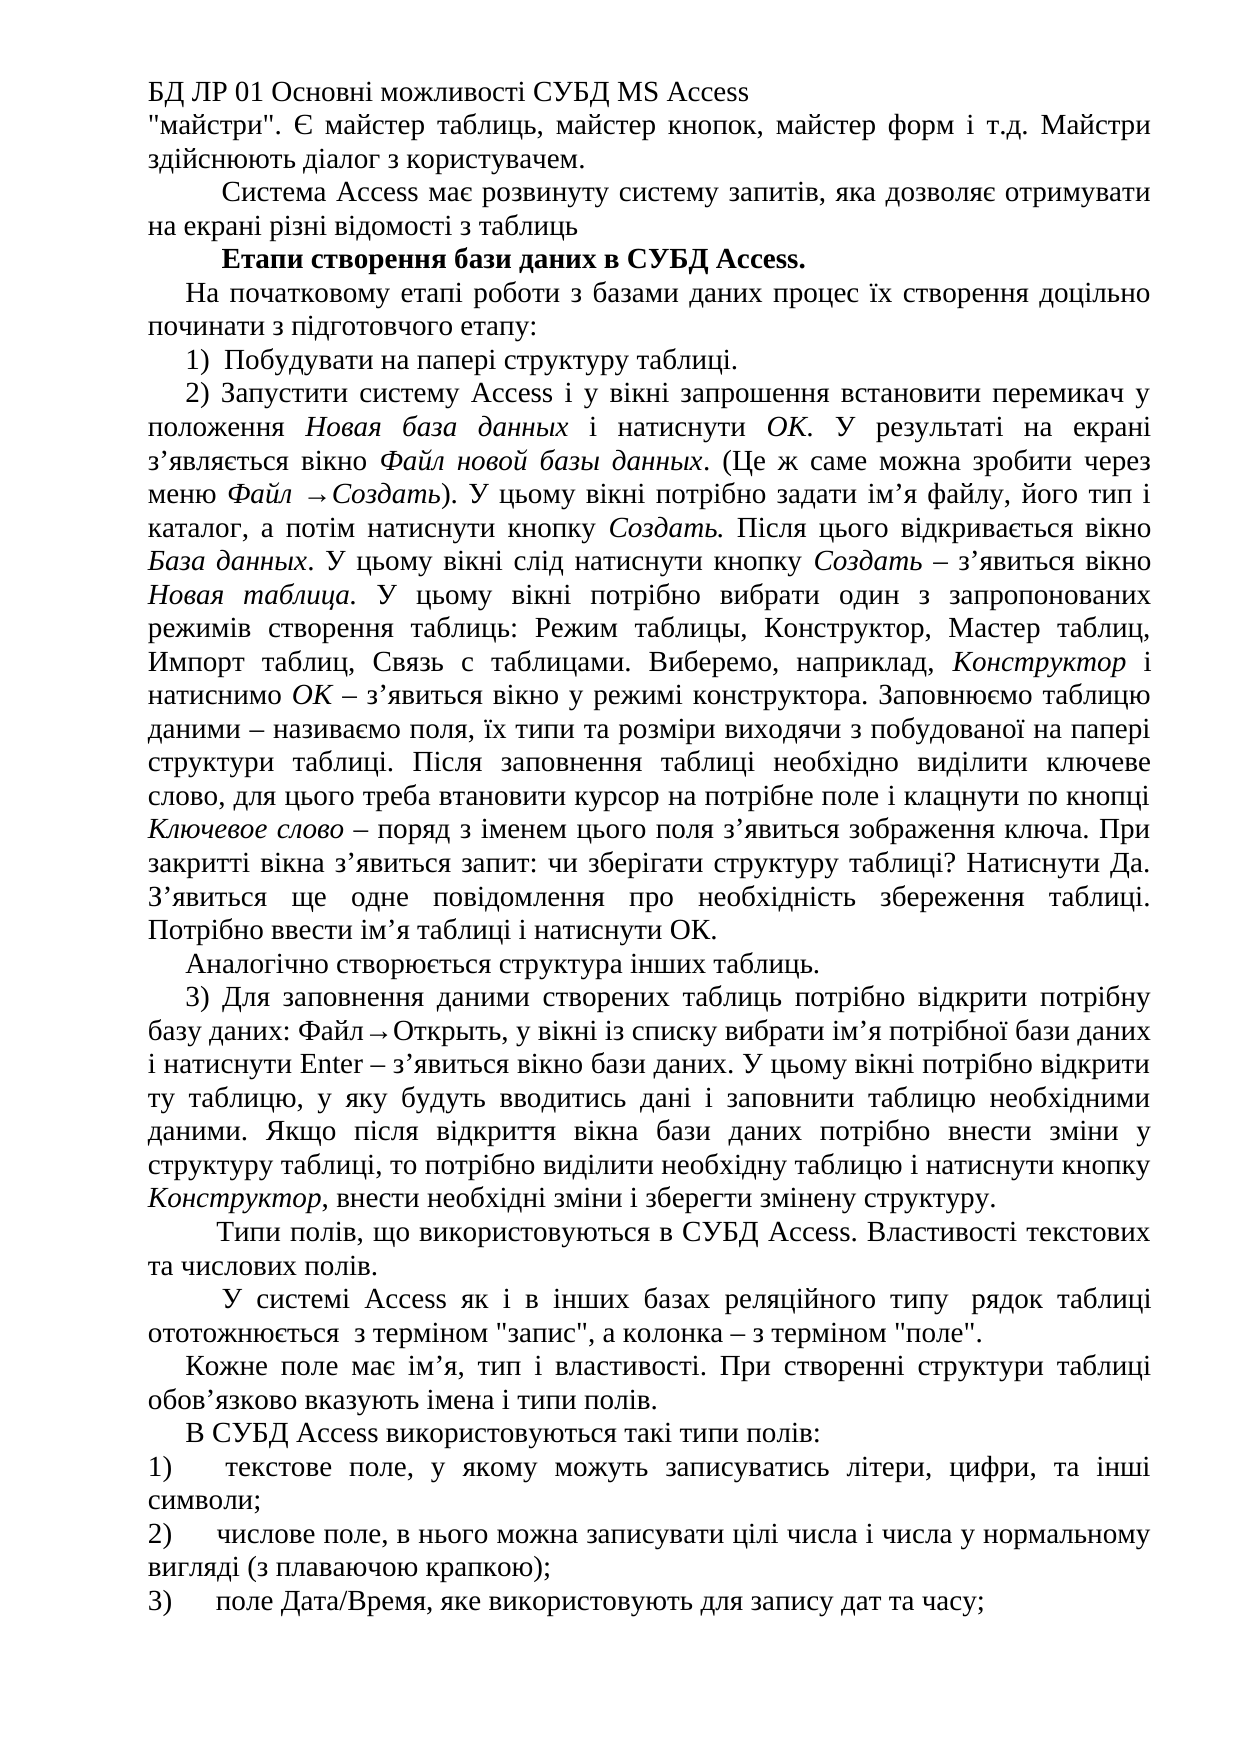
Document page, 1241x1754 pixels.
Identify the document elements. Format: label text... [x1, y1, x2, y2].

text Система Access має розвинуту систему запитів, яка дозволяє отримувати на екрані різні відомості з таблиць [148, 174, 1152, 241]
text Типи полів, що використовуються в СУБД Access. Властивості текстових та числових полів. [148, 1214, 1152, 1281]
text Етапи створення бази даних в СУБД Access. [148, 241, 1152, 275]
text 2) числове поле, в нього можна записувати цілі числа і числа у нормальному вигляді (з плаваючою крапкою); [148, 1516, 1152, 1583]
text Кожне поле має ім’я, тип і властивості. При створенні структури таблиці обов’язково вказують імена і типи полів. [148, 1348, 1152, 1415]
text Аналогічно створюється структура інших таблиць. [148, 946, 1152, 979]
text 3) Для заповнення даними створених таблиць потрібно відкрити потрібну базу даних: Файл→Открыть, у вікні із списку вибрати ім’я потрібної бази даних і натиснути Enter – з’явиться вікно бази даних. У цьому вікні потрібно відкрити ту таблицю, у яку будуть вводитись дані і заповнити таблицю необхідними даними. Якщо після відкриття вікна бази даних потрібно внести зміни у структуру таблиці, то потрібно виділити необхідну таблицю і натиснути кнопку Конструктор, внести необхідні зміни і зберегти змінену структуру. [148, 979, 1152, 1214]
text На початковому етапі роботи з базами даних процес їх створення доцільно починати з підготовчого етапу: [148, 275, 1152, 342]
text 2) Запустити систему Access і у вікні запрошення встановити перемикач у положення Новая база данных і натиснути ОК. У результаті на екрані з’являється вікно Файл новой базы данных. (Це ж саме можна зробити через меню Файл →Создать). У цьому вікні потрібно задати ім’я файлу, його тип і каталог, а потім натиснути кнопку Создать. Після цього відкривається вікно База данных. У цьому вікні слід натиснути кнопку Создать – з’явиться вікно Новая таблица. У цьому вікні потрібно вибрати один з запропонованих режимів створення таблиць: Режим таблицы, Конструктор, Мастер таблиц, Импорт таблиц, Связь с таблицами. Виберемо, наприклад, Конструктор і натиснимо ОК – з’явиться вікно у режимі конструктора. Заповнюємо таблицю даними – називаємо поля, їх типи та розміри виходячи з побудованої на папері структури таблиці. Після заповнення таблиці необхідно виділити ключеве слово, для цього треба втановити курсор на потрібне поле і клацнути по кнопці Ключевое слово – поряд з іменем цього поля з’явиться зображення ключа. При закритті вікна з’явиться запит: чи зберігати структуру таблиці? Натиснути Да. З’явиться ще одне повідомлення про необхідність збереження таблиці. Потрібно ввести ім’я таблиці і натиснути ОК. [148, 376, 1152, 946]
text 1) текстове поле, у якому можуть записуватись літери, цифри, та інші символи; [148, 1449, 1152, 1516]
text 1) Побудувати на папері структуру таблиці. [148, 342, 1152, 376]
text 3) поле Дата/Время, яке використовують для запису дат та часу; [148, 1583, 1152, 1617]
text В СУБД Access використовуються такі типи полів: [148, 1415, 1152, 1449]
text У системі Access як і в інших базах реляційного типу рядок таблиці ототожнюється з терміном "запис", а колонка – з терміном "поле". [148, 1281, 1152, 1348]
